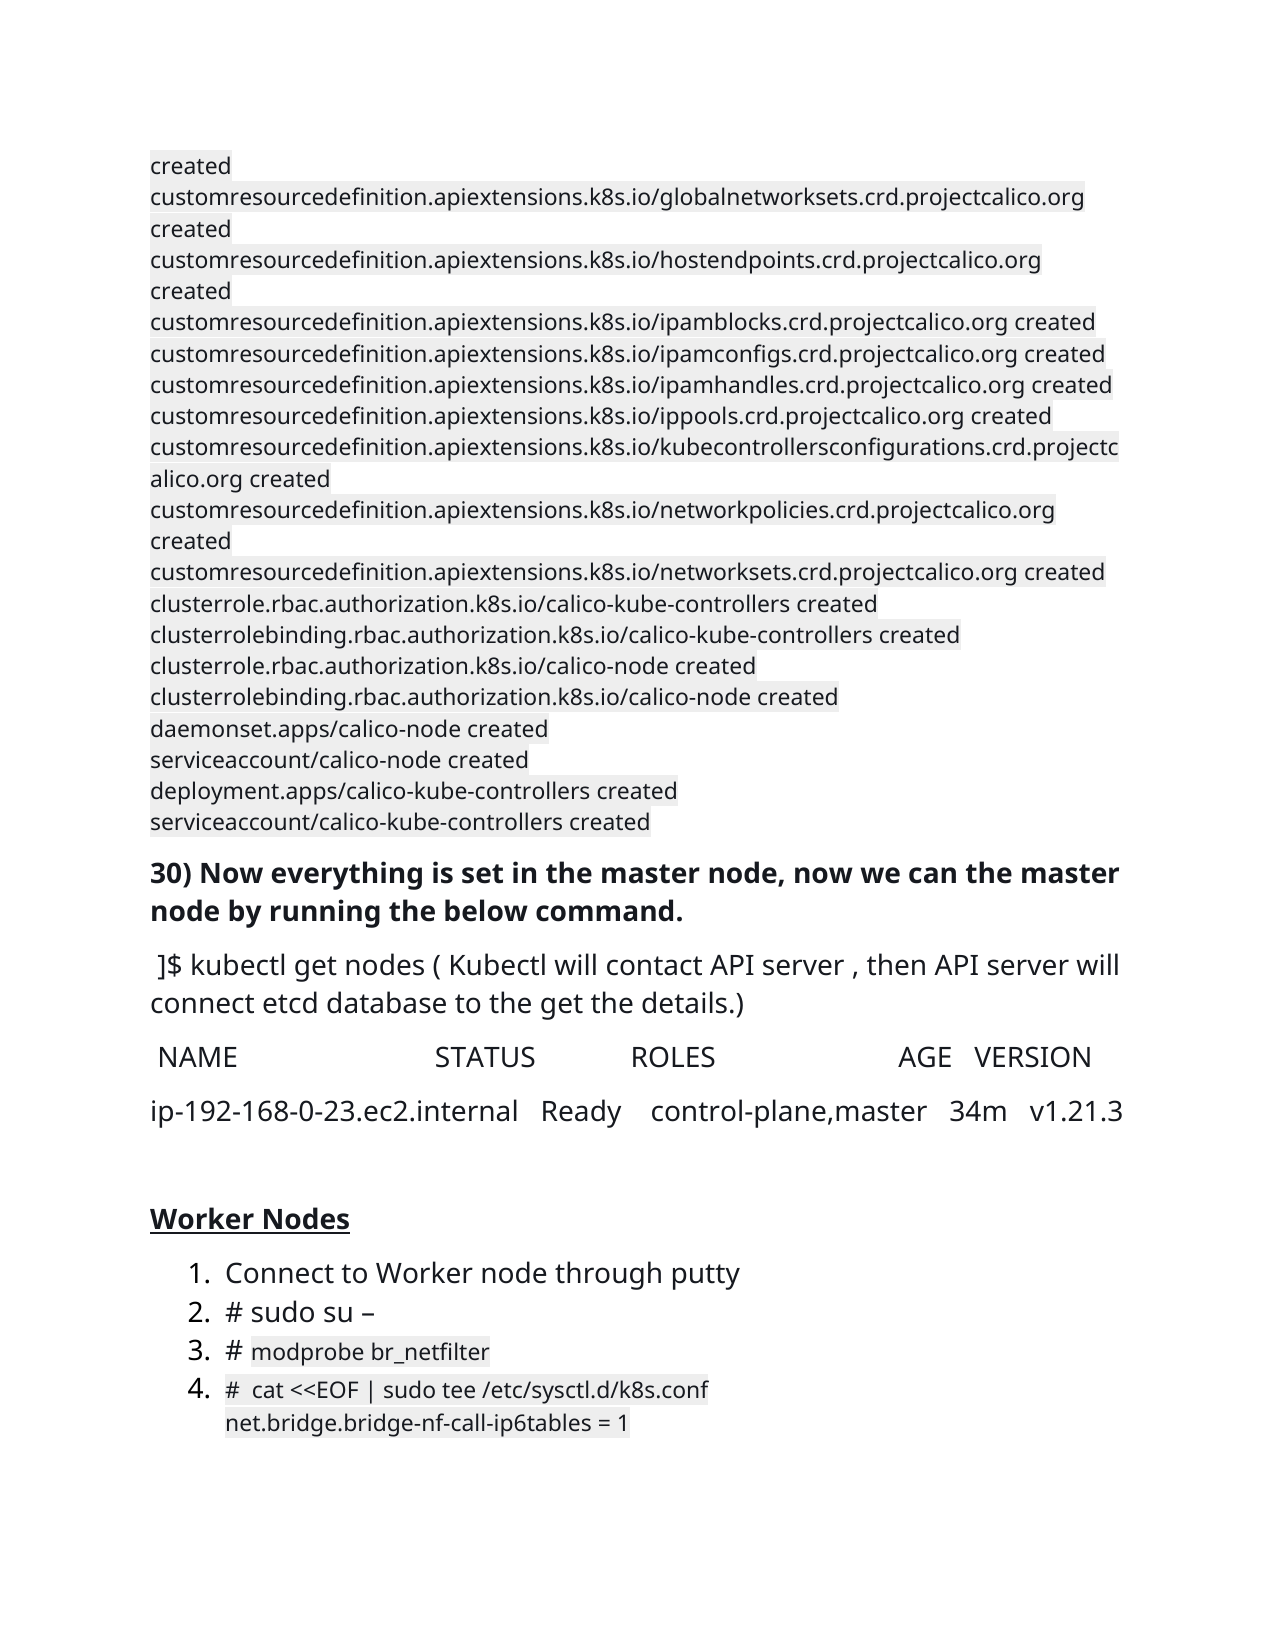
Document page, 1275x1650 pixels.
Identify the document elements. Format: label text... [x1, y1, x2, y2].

text NAME STATUS ROLES AGE VERSION [150, 1038, 1125, 1076]
list # sudo su – [187, 1292, 1125, 1330]
list # cat <<EOF | sudo tee /etc/sysctl.d/k8s.conf net.bridge.bridge-nf-call-ip6tables = 1 net.bridge.bridge-nf-call-iptables = 1 EOF [187, 1368, 1125, 1438]
text ]$ kubectl get nodes ( Kubectl will contact API server , then API server will connect etcd database to the get the details.) [150, 945, 1125, 1022]
list # modprobe br_netfilter [187, 1330, 1125, 1368]
list Connect to Worker node through putty [187, 1253, 1125, 1292]
text 30) Now everything is set in the master node, now we can the master node by running the below command. [150, 853, 1125, 930]
text ip-192-168-0-23.ec2.internal Ready control-plane,master 34m v1.21.3 [150, 1092, 1125, 1130]
text Worker Nodes [150, 1199, 1125, 1238]
